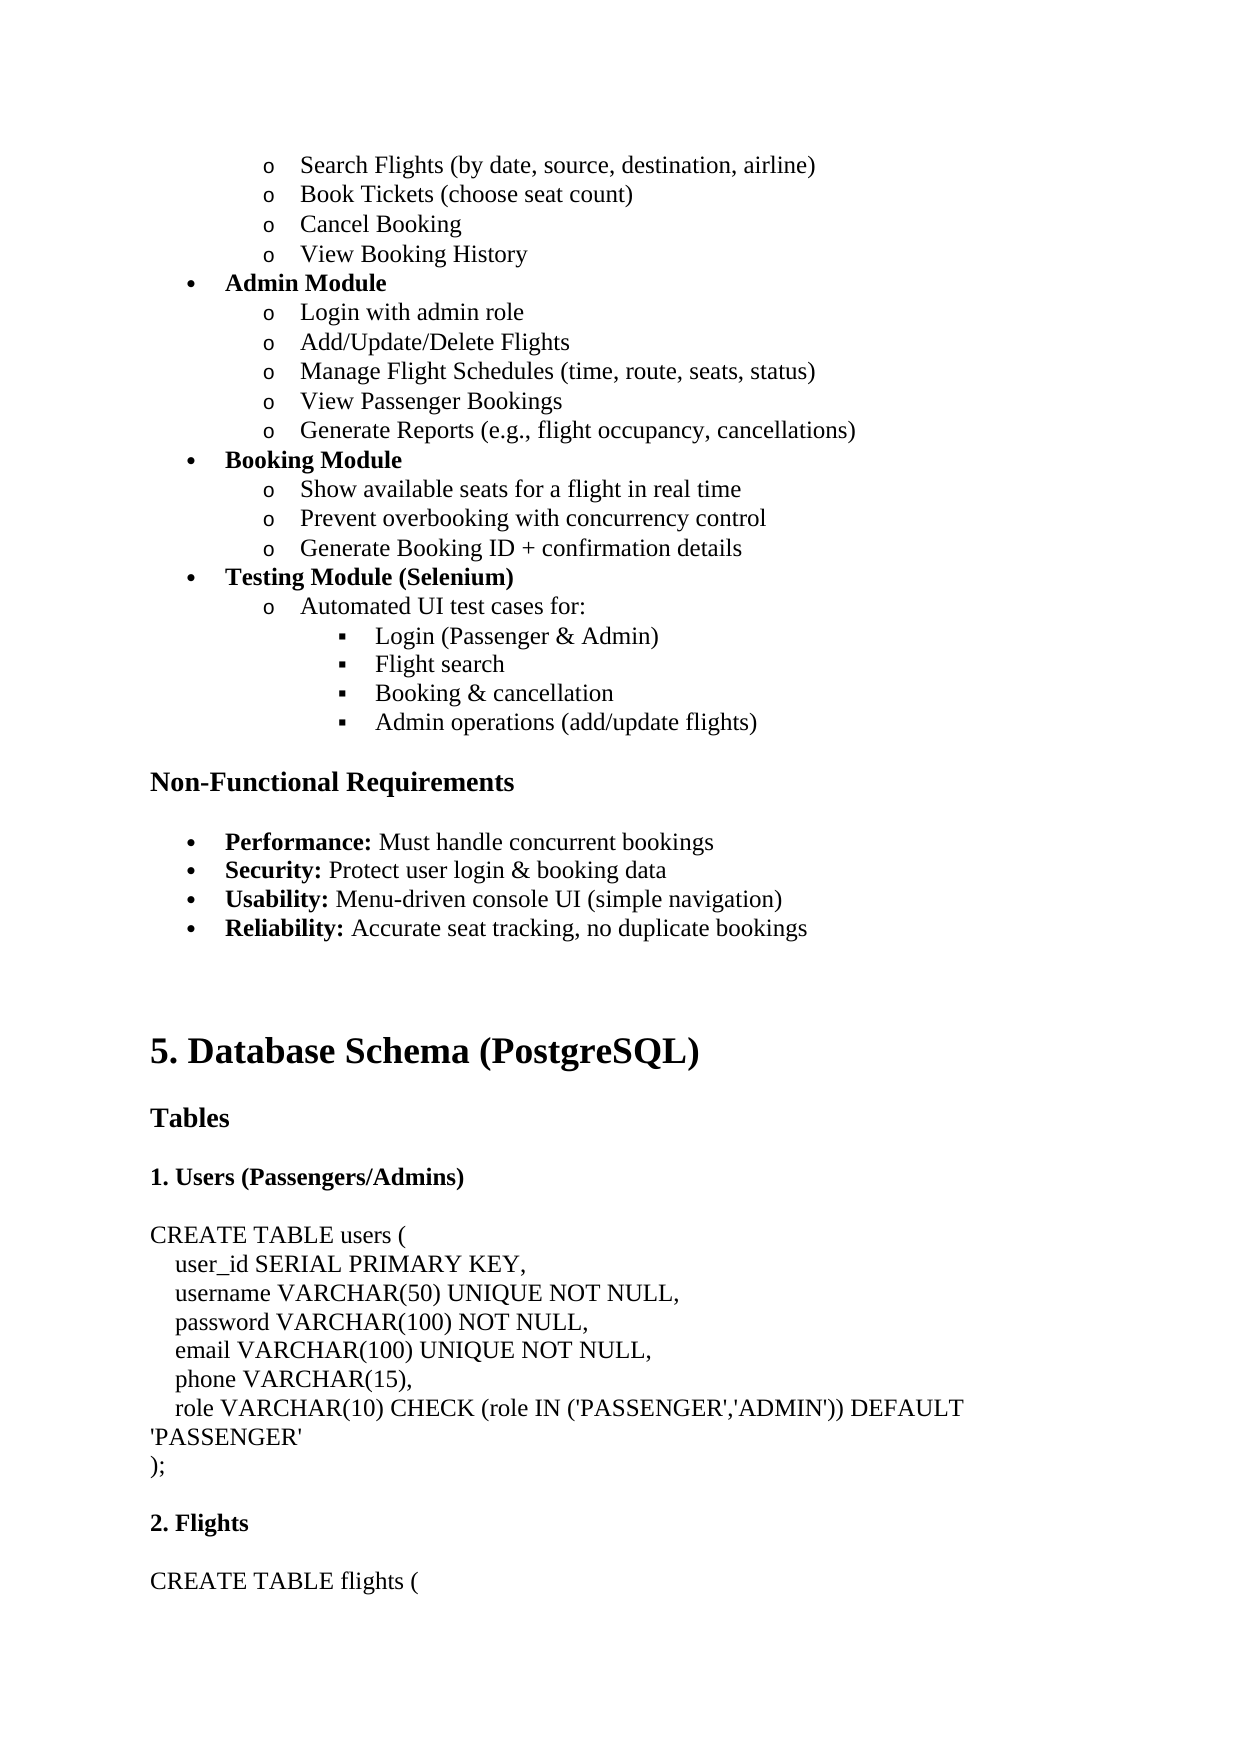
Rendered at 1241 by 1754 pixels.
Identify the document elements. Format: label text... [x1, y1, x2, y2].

list Admin Module [187, 268, 1090, 297]
text email VARCHAR(100) UNIQUE NOT NULL, [150, 1335, 1090, 1364]
text password VARCHAR(100) NOT NULL, [150, 1307, 1090, 1335]
list Cancel Booking [262, 209, 1090, 239]
text 1. Users (Passengers/Admins) [150, 1162, 1090, 1191]
list Generate Booking ID + confirmation details [262, 533, 1090, 562]
list Search Flights (by date, source, destination, airline) [262, 150, 1090, 179]
list Add/Update/Delete Flights [262, 327, 1090, 356]
text user_id SERIAL PRIMARY KEY, [150, 1249, 1090, 1278]
list Book Tickets (choose seat count) [262, 179, 1090, 209]
list Login (Passenger & Admin) [337, 621, 1090, 649]
list Flight search [337, 649, 1090, 678]
text role VARCHAR(10) CHECK (role IN ('PASSENGER','ADMIN')) DEFAULT 'PASSENGER' [150, 1393, 1090, 1450]
list Reliability: Accurate seat tracking, no duplicate bookings [187, 913, 1090, 942]
text CREATE TABLE users ( [150, 1220, 1090, 1249]
text ); [150, 1450, 1090, 1479]
text 5. Database Schema (PostgreSQL) [150, 1029, 1090, 1072]
text username VARCHAR(50) UNIQUE NOT NULL, [150, 1278, 1090, 1307]
list Testing Module (Selenium) [187, 562, 1090, 591]
list Booking & cancellation [337, 678, 1090, 707]
list Security: Protect user login & booking data [187, 855, 1090, 884]
list Show available seats for a flight in real time [262, 474, 1090, 503]
list View Booking History [262, 239, 1090, 268]
list Generate Reports (e.g., flight occupancy, cancellations) [262, 415, 1090, 445]
list Prevent overbooking with concurrency control [262, 503, 1090, 533]
list View Passenger Bookings [262, 386, 1090, 415]
list Automated UI test cases for: [262, 591, 1090, 621]
text 2. Flights [150, 1508, 1090, 1537]
list Admin operations (add/update flights) [337, 707, 1090, 736]
text CREATE TABLE flights ( [150, 1566, 1090, 1595]
list Manage Flight Schedules (time, route, seats, status) [262, 356, 1090, 386]
list Login with admin role [262, 297, 1090, 327]
text Non-Functional Requirements [150, 765, 1090, 797]
list Usability: Menu-driven console UI (simple navigation) [187, 884, 1090, 913]
list Performance: Must handle concurrent bookings [187, 827, 1090, 855]
text Tables [150, 1101, 1090, 1133]
list Booking Module [187, 445, 1090, 474]
text phone VARCHAR(15), [150, 1364, 1090, 1393]
